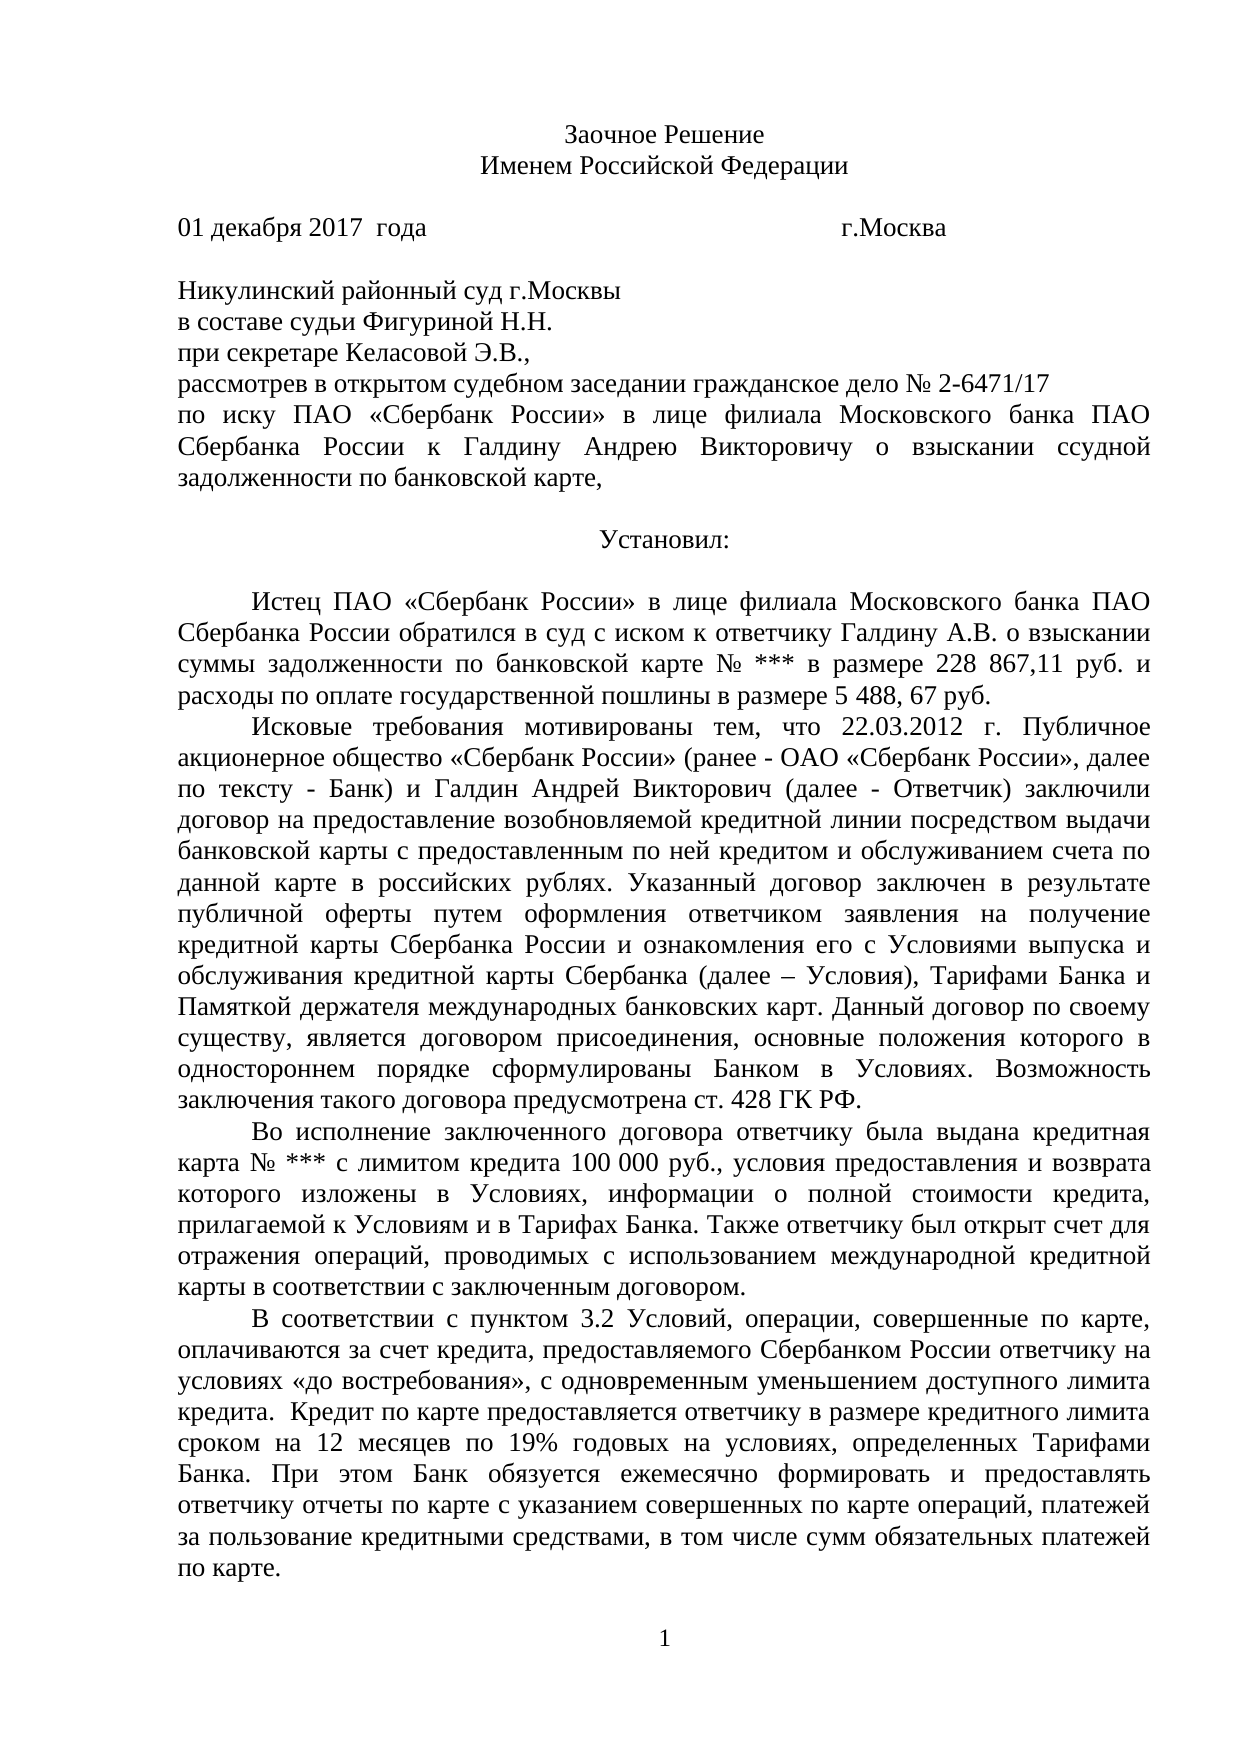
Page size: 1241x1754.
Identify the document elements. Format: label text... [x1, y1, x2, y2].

text Истец ПАО «Сбербанк России» в лице филиала Московского банка ПАО Сбербанка России обратился в суд с иском к ответчику Галдину А.В. о взыскании суммы задолженности по банковской карте № *** в размере 228 867,11 руб. и расходы по оплате государственной пошлины в размере 5 488, 67 руб. [177, 585, 1152, 710]
text 01 декабря 2017 года г.Москва [177, 212, 1152, 243]
text при секретаре Келасовой Э.В., [177, 336, 1152, 367]
text Во исполнение заключенного договора ответчику была выдана кредитная карта № *** с лимитом кредита 100 000 руб., условия предоставления и возврата которого изложены в Условиях, информации о полной стоимости кредита, прилагаемой к Условиям и в Тарифах Банка. Также ответчику был открыт счет для отражения операций, проводимых с использованием международной кредитной карты в соответствии с заключенным договором. [177, 1115, 1152, 1302]
text по иску ПАО «Сбербанк России» в лице филиала Московского банка ПАО Сбербанка России к Галдину Андрею Викторовичу о взыскании ссудной задолженности по банковской карте, [177, 398, 1152, 492]
text в составе судьи Фигуриной Н.Н. [177, 305, 1152, 336]
text Исковые требования мотивированы тем, что 22.03.2012 г. Публичное акционерное общество «Сбербанк России» (ранее - ОАО «Сбербанк России», далее по тексту - Банк) и Галдин Андрей Викторович (далее - Ответчик) заключили договор на предоставление возобновляемой кредитной линии посредством выдачи банковской карты с предоставленным по ней кредитом и обслуживанием счета по данной карте в российских рублях. Указанный договор заключен в результате публичной оферты путем оформления ответчиком заявления на получение кредитной карты Сбербанка России и ознакомления его с Условиями выпуска и обслуживания кредитной карты Сбербанка (далее – Условия), Тарифами Банка и Памяткой держателя международных банковских карт. Данный договор по своему существу, является договором присоединения, основные положения которого в одностороннем порядке сформулированы Банком в Условиях. Возможность заключения такого договора предусмотрена ст. 428 ГК РФ. [177, 710, 1152, 1115]
text Заочное Решение [177, 118, 1152, 149]
text Установил: [177, 523, 1152, 554]
text рассмотрев в открытом судебном заседании гражданское дело № 2-6471/17 [177, 367, 1152, 398]
text Именем Российской Федерации [177, 149, 1152, 180]
text Никулинский районный суд г.Москвы [177, 274, 1152, 305]
text В соответствии с пунктом 3.2 Условий, операции, совершенные по карте, оплачиваются за счет кредита, предоставляемого Сбербанком России ответчику на условиях «до востребования», с одновременным уменьшением доступного лимита кредита. Кредит по карте предоставляется ответчику в размере кредитного лимита сроком на 12 месяцев по 19% годовых на условиях, определенных Тарифами Банка. При этом Банк обязуется ежемесячно формировать и предоставлять ответчику отчеты по карте с указанием совершенных по карте операций, платежей за пользование кредитными средствами, в том числе сумм обязательных платежей по карте. [177, 1302, 1152, 1582]
